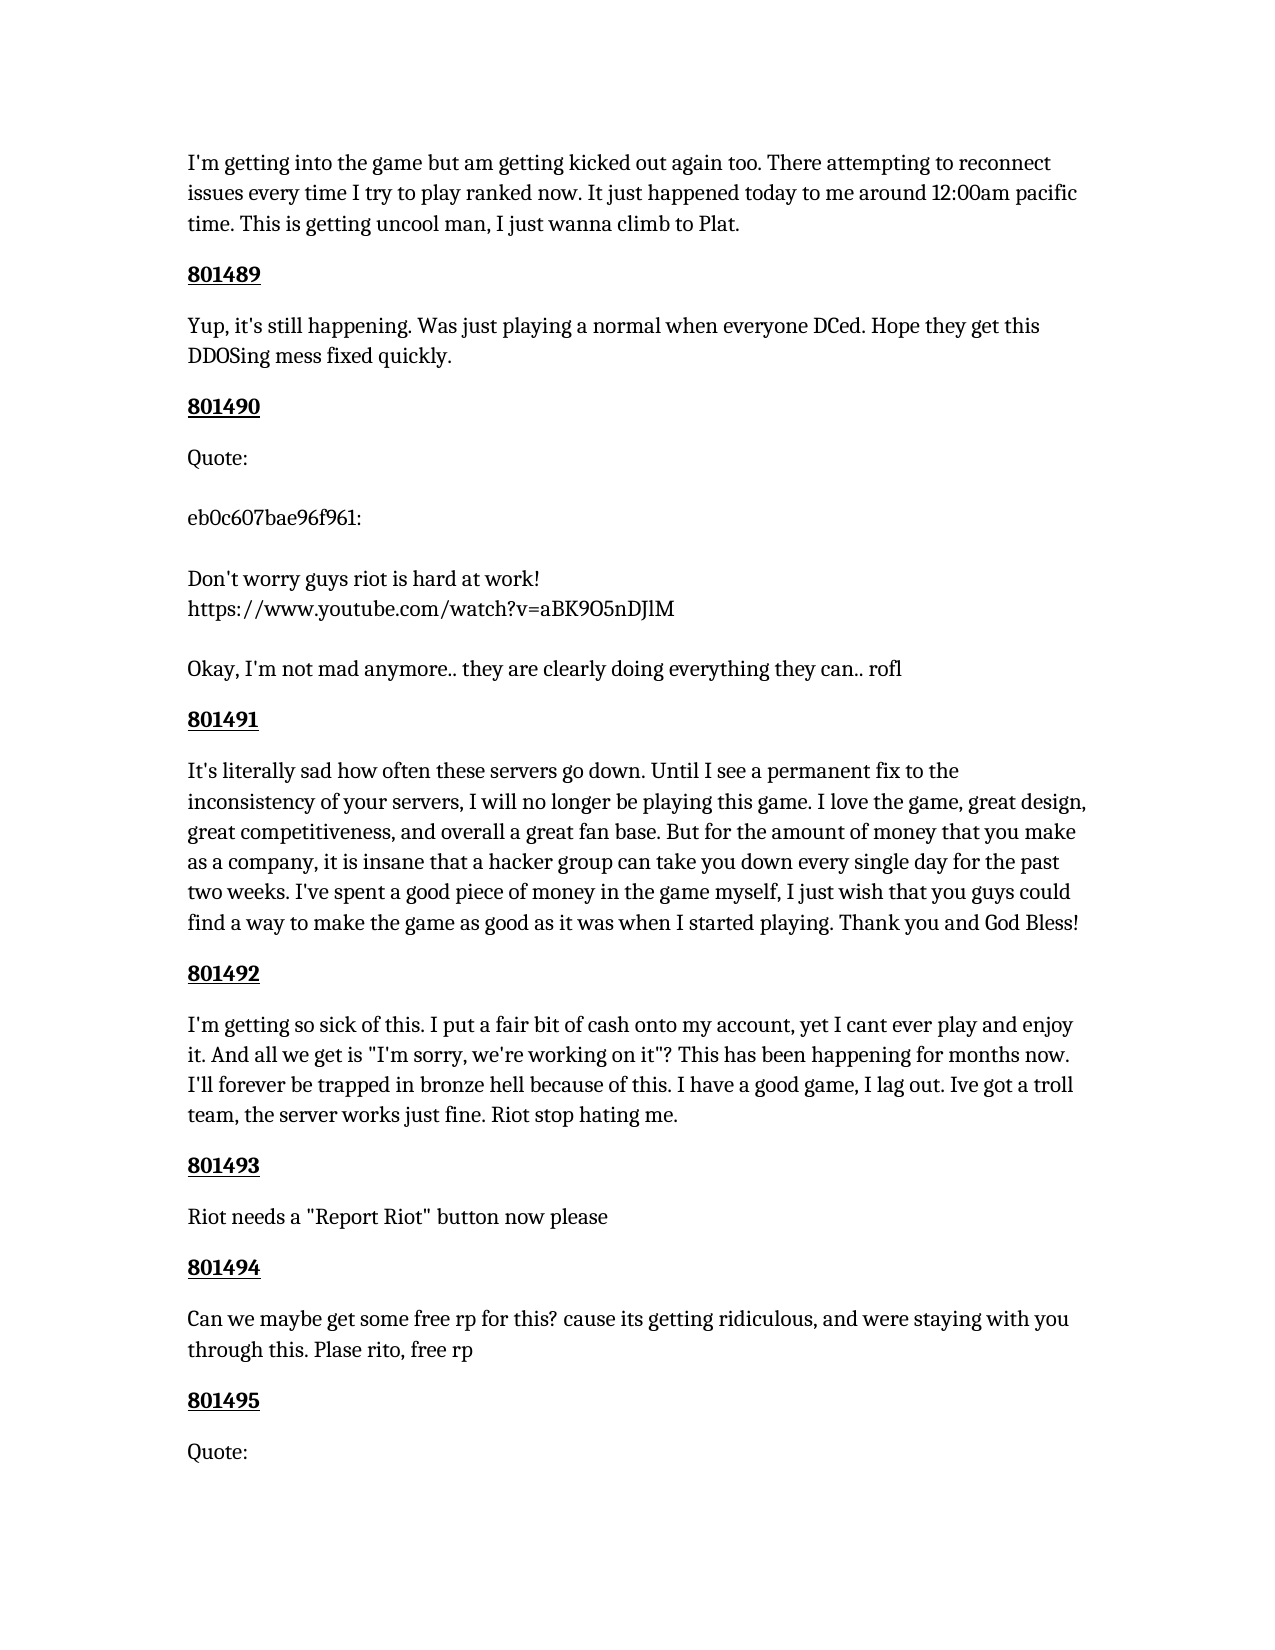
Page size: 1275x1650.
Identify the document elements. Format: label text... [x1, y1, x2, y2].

text 801493 [187, 1153, 1087, 1179]
text Quote: eb0c607bae96f961: Don't worry guys riot is hard at work! https://www.youtube.com/watch?v=aBK9O5nDJlM Okay, I'm not mad anymore.. they are clearly doing everything they can.. rofl [187, 445, 1087, 683]
text Riot needs a "Report Riot" button now please [187, 1204, 1087, 1231]
text 801490 [187, 394, 1087, 420]
text 801495 [187, 1387, 1087, 1414]
text I'm getting so sick of this. I put a fair bit of cash onto my account, yet I cant ever play and enjoy it. And all we get is "I'm sorry, we're working on it"? This has been happening for months now. I'll forever be trapped in bronze hell because of this. I have a good game, I lag out. Ive got a troll team, the server works just fine. Riot stop hating me. [187, 1011, 1087, 1128]
text I'm getting into the game but am getting kicked out again too. There attempting to reconnect issues every time I try to play ranked now. It just happened today to me around 12:00am pacific time. This is getting uncool man, I just wanna climb to Plat. [187, 150, 1087, 237]
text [187, 1438, 1087, 1495]
text Can we maybe get some free rp for this? cause its getting ridiculous, and were staying with you through this. Plase rito, free rp [187, 1306, 1087, 1363]
text It's literally sad how often these servers go down. Until I see a permanent fix to the inconsistency of your servers, I will no longer be playing this game. I love the game, great design, great competitiveness, and overall a great fan base. But for the amount of money that you make as a company, it is insane that a hacker group can take you down every single day for the past two weeks. I've spent a good piece of money in the game myself, I just wish that you guys could find a way to make the game as good as it was when I started playing. Thank you and God Bless! [187, 758, 1087, 936]
text 801492 [187, 960, 1087, 987]
text 801494 [187, 1255, 1087, 1282]
text 801491 [187, 707, 1087, 734]
text Yup, it's still happening. Was just playing a normal when everyone DCed. Hope they get this DDOSing mess fixed quickly. [187, 312, 1087, 369]
text 801489 [187, 261, 1087, 288]
